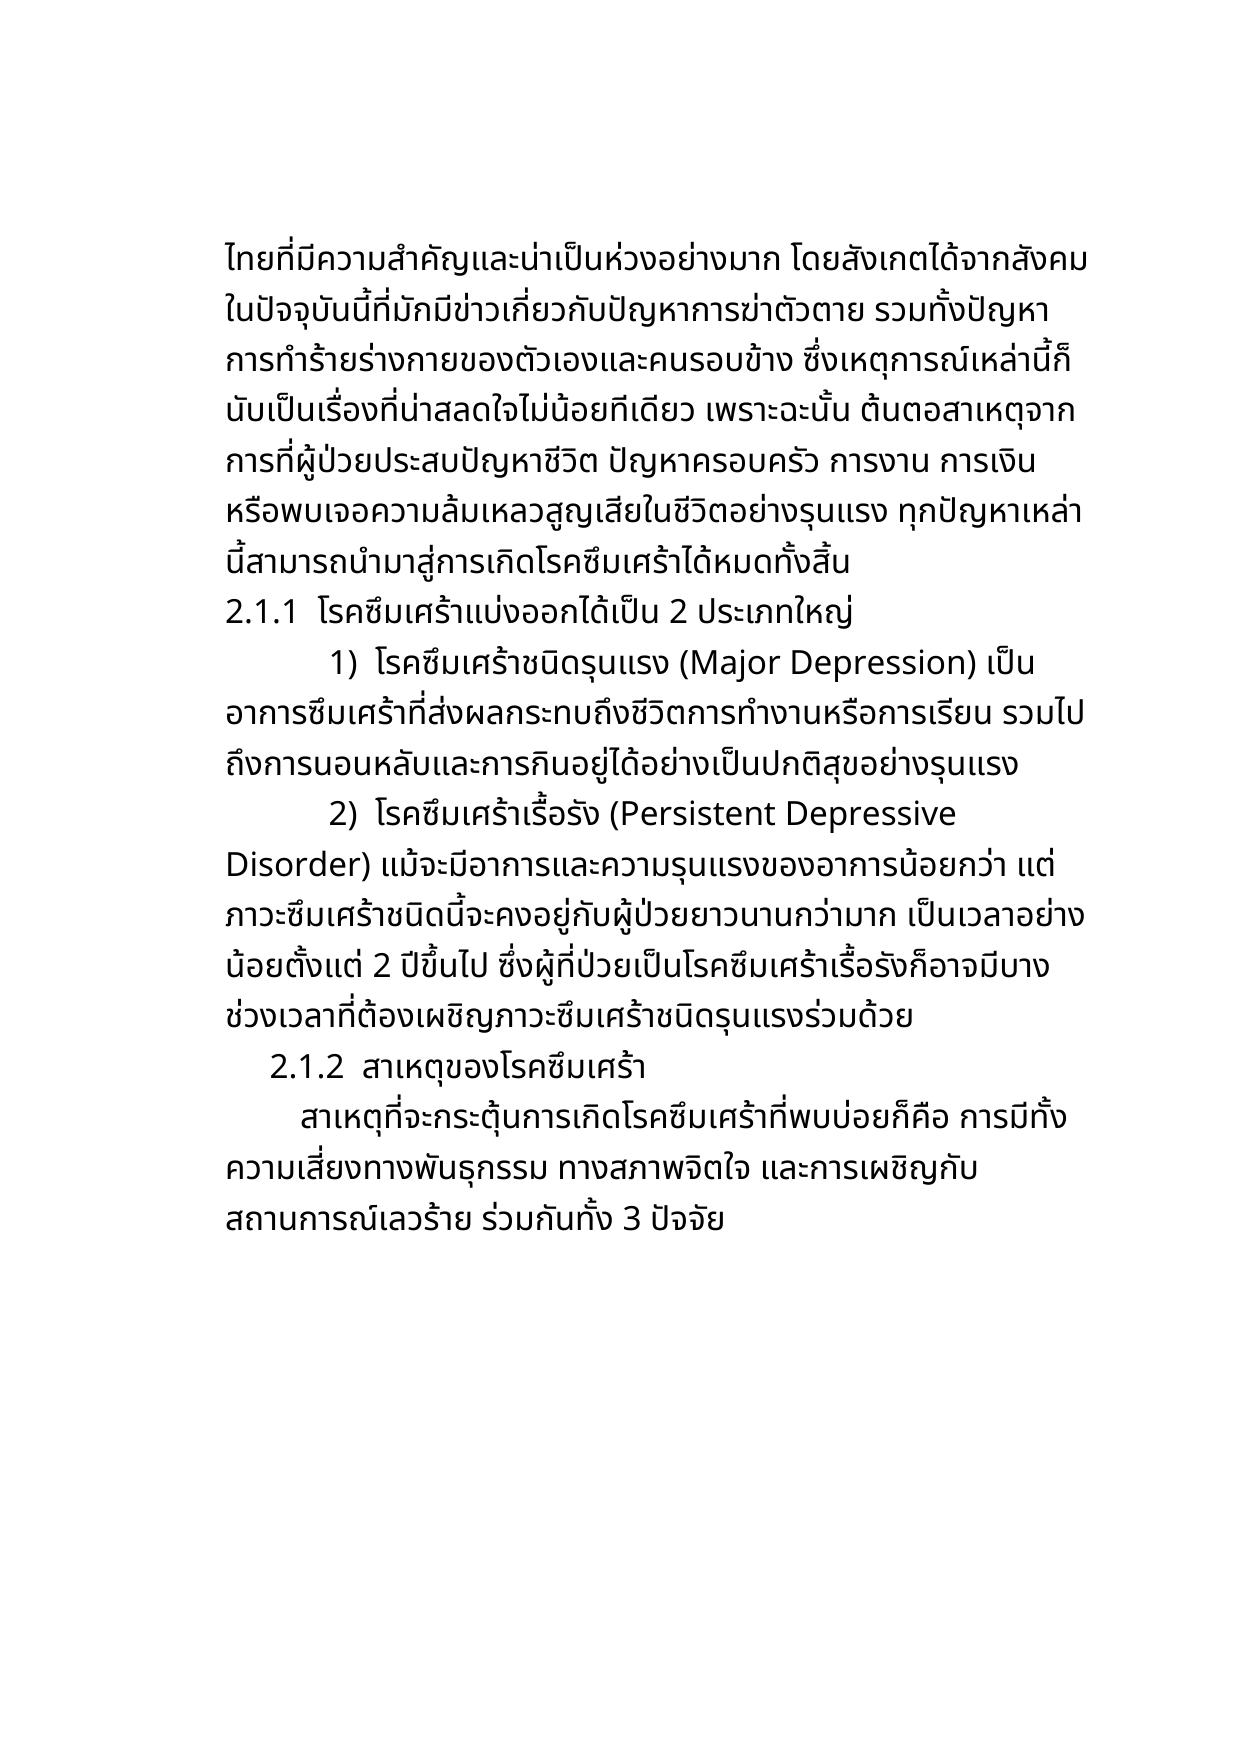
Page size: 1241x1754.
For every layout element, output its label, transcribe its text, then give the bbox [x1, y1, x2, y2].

text 2) โรคซึมเศร้าเรื้อรัง (Persistent Depressive Disorder) แม้จะมีอาการและความรุนแรงของอาการน้อยกว่า แต่ภาวะซึมเศร้าชนิดนี้จะคงอยู่กับผู้ป่วยยาวนานกว่ามาก เป็นเวลาอย่างน้อยตั้งแต่ 2 ปีขึ้นไป ซึ่งผู้ที่ป่วยเป็นโรคซึมเศร้าเรื้อรังก็อาจมีบางช่วงเวลาที่ต้องเผชิญภาวะซึมเศร้าชนิดรุนแรงร่วมด้วย [225, 790, 1090, 1043]
text 2.1.2 สาเหตุของโรคซึมเศร้า [225, 1043, 1090, 1093]
text 1) โรคซึมเศร้าชนิดรุนแรง (Major Depression) เป็นอาการซึมเศร้าที่ส่งผลกระทบถึงชีวิตการทำงานหรือการเรียน รวมไปถึงการนอนหลับและการกินอยู่ได้อย่างเป็นปกติสุขอย่างรุนแรง [225, 639, 1090, 790]
text สาเหตุที่จะกระตุ้นการเกิดโรคซึมเศร้าที่พบบ่อยก็คือ การมีทั้งความเสี่ยงทางพันธุกรรม ทางสภาพจิตใจ และการเผชิญกับสถานการณ์เลวร้าย ร่วมกันทั้ง 3 ปัจจัย [225, 1093, 1090, 1245]
text 2.1.1 โรคซึมเศร้าแบ่งออกได้เป็น 2 ประเภทใหญ่ [225, 588, 1090, 639]
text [225, 235, 1090, 588]
